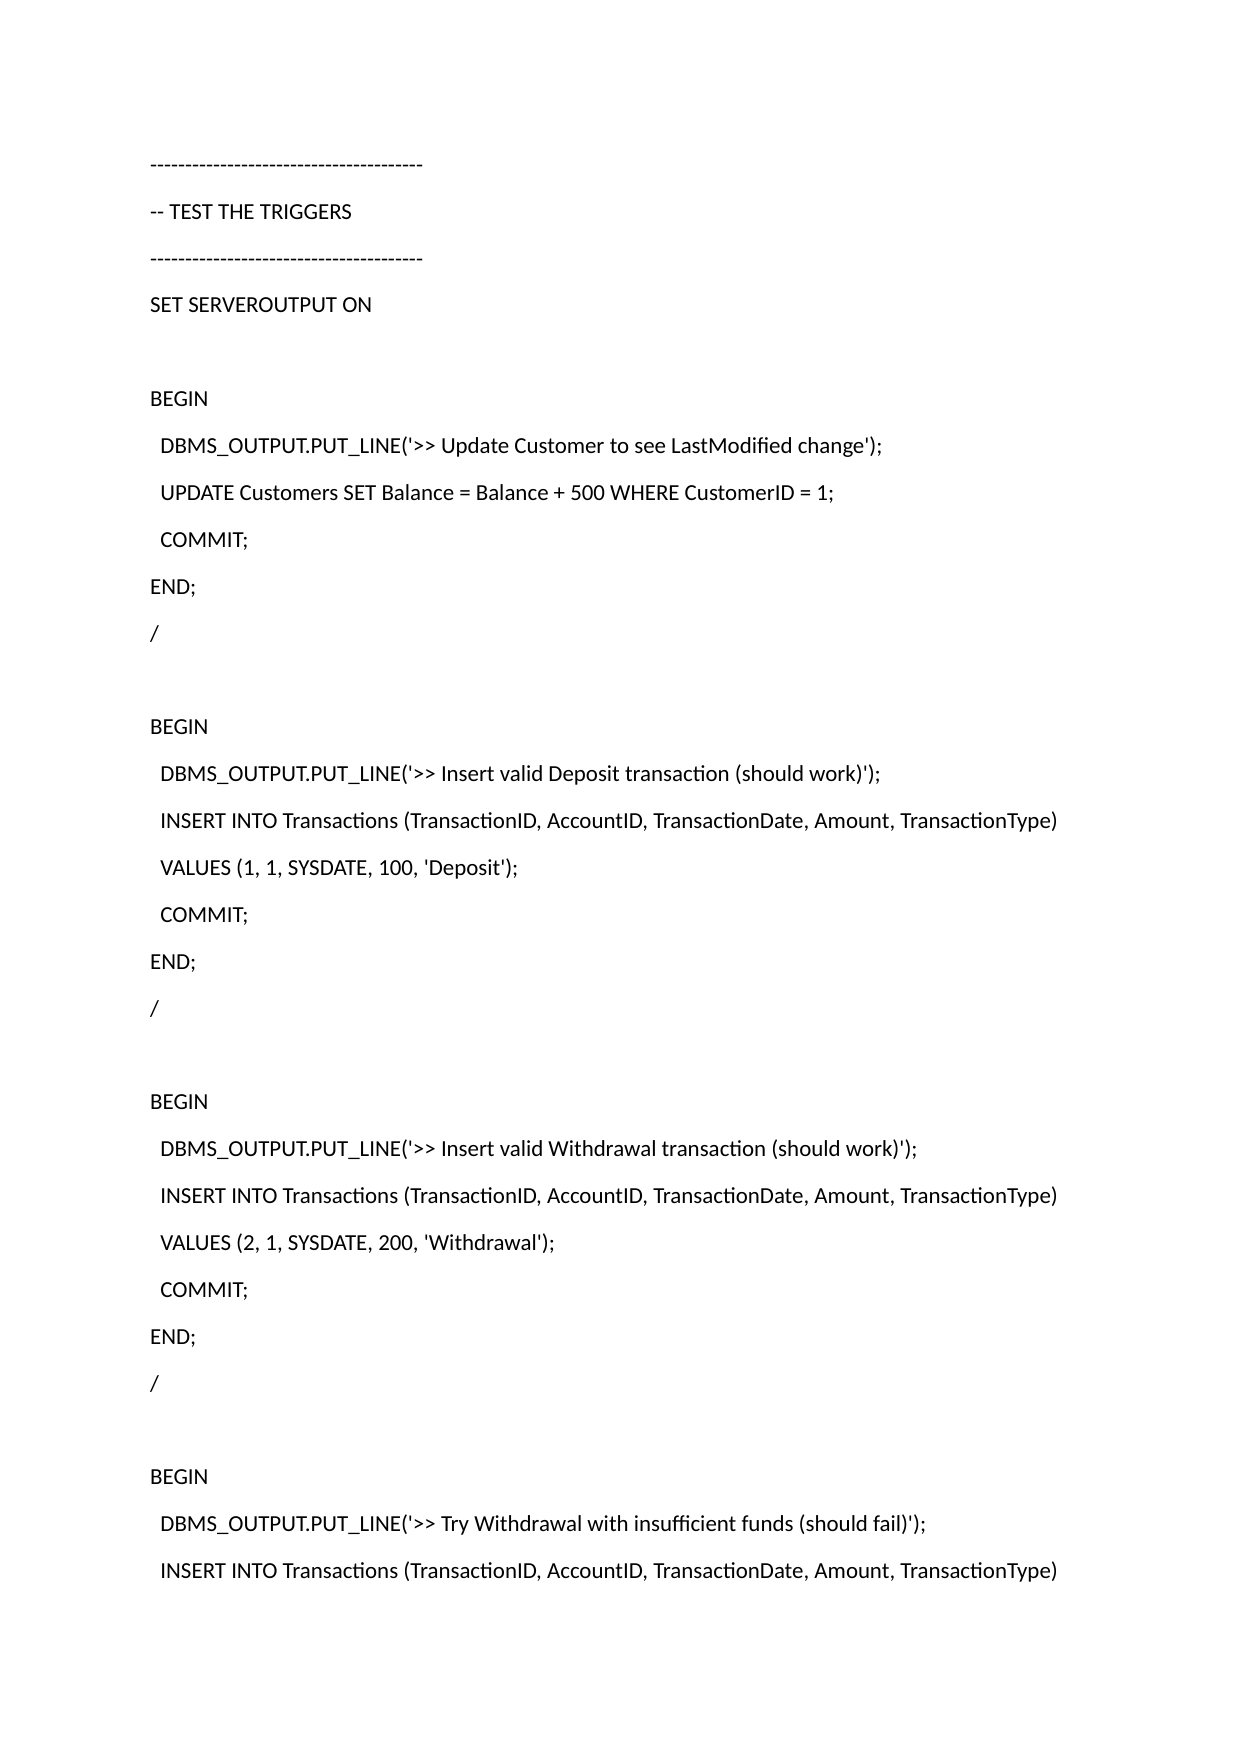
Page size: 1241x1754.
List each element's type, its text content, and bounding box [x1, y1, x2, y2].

text -- TEST THE TRIGGERS [150, 197, 1090, 225]
text INSERT INTO Transactions (TransactionID, AccountID, TransactionDate, Amount, TransactionType) [150, 806, 1090, 834]
text COMMIT; [150, 1275, 1090, 1303]
text END; [150, 947, 1090, 975]
text DBMS_OUTPUT.PUT_LINE('>> Update Customer to see LastModified change'); [150, 431, 1090, 459]
text / [150, 619, 1090, 647]
text DBMS_OUTPUT.PUT_LINE('>> Insert valid Withdrawal transaction (should work)'); [150, 1134, 1090, 1162]
text END; [150, 572, 1090, 600]
text --------------------------------------- [150, 150, 1090, 178]
text DBMS_OUTPUT.PUT_LINE('>> Try Withdrawal with insufficient funds (should fail)'); [150, 1509, 1090, 1537]
text INSERT INTO Transactions (TransactionID, AccountID, TransactionDate, Amount, TransactionType) [150, 1556, 1090, 1584]
text DBMS_OUTPUT.PUT_LINE('>> Insert valid Deposit transaction (should work)'); [150, 759, 1090, 787]
text COMMIT; [150, 525, 1090, 553]
text BEGIN [150, 1087, 1090, 1116]
text BEGIN [150, 384, 1090, 412]
text --------------------------------------- [150, 244, 1090, 272]
text VALUES (1, 1, SYSDATE, 100, 'Deposit'); [150, 853, 1090, 881]
text COMMIT; [150, 900, 1090, 928]
text BEGIN [150, 1462, 1090, 1491]
text / [150, 994, 1090, 1022]
text INSERT INTO Transactions (TransactionID, AccountID, TransactionDate, Amount, TransactionType) [150, 1181, 1090, 1209]
text UPDATE Customers SET Balance = Balance + 500 WHERE CustomerID = 1; [150, 478, 1090, 506]
text VALUES (2, 1, SYSDATE, 200, 'Withdrawal'); [150, 1228, 1090, 1256]
text BEGIN [150, 712, 1090, 741]
text END; [150, 1322, 1090, 1350]
text SET SERVEROUTPUT ON [150, 291, 1090, 319]
text / [150, 1369, 1090, 1397]
